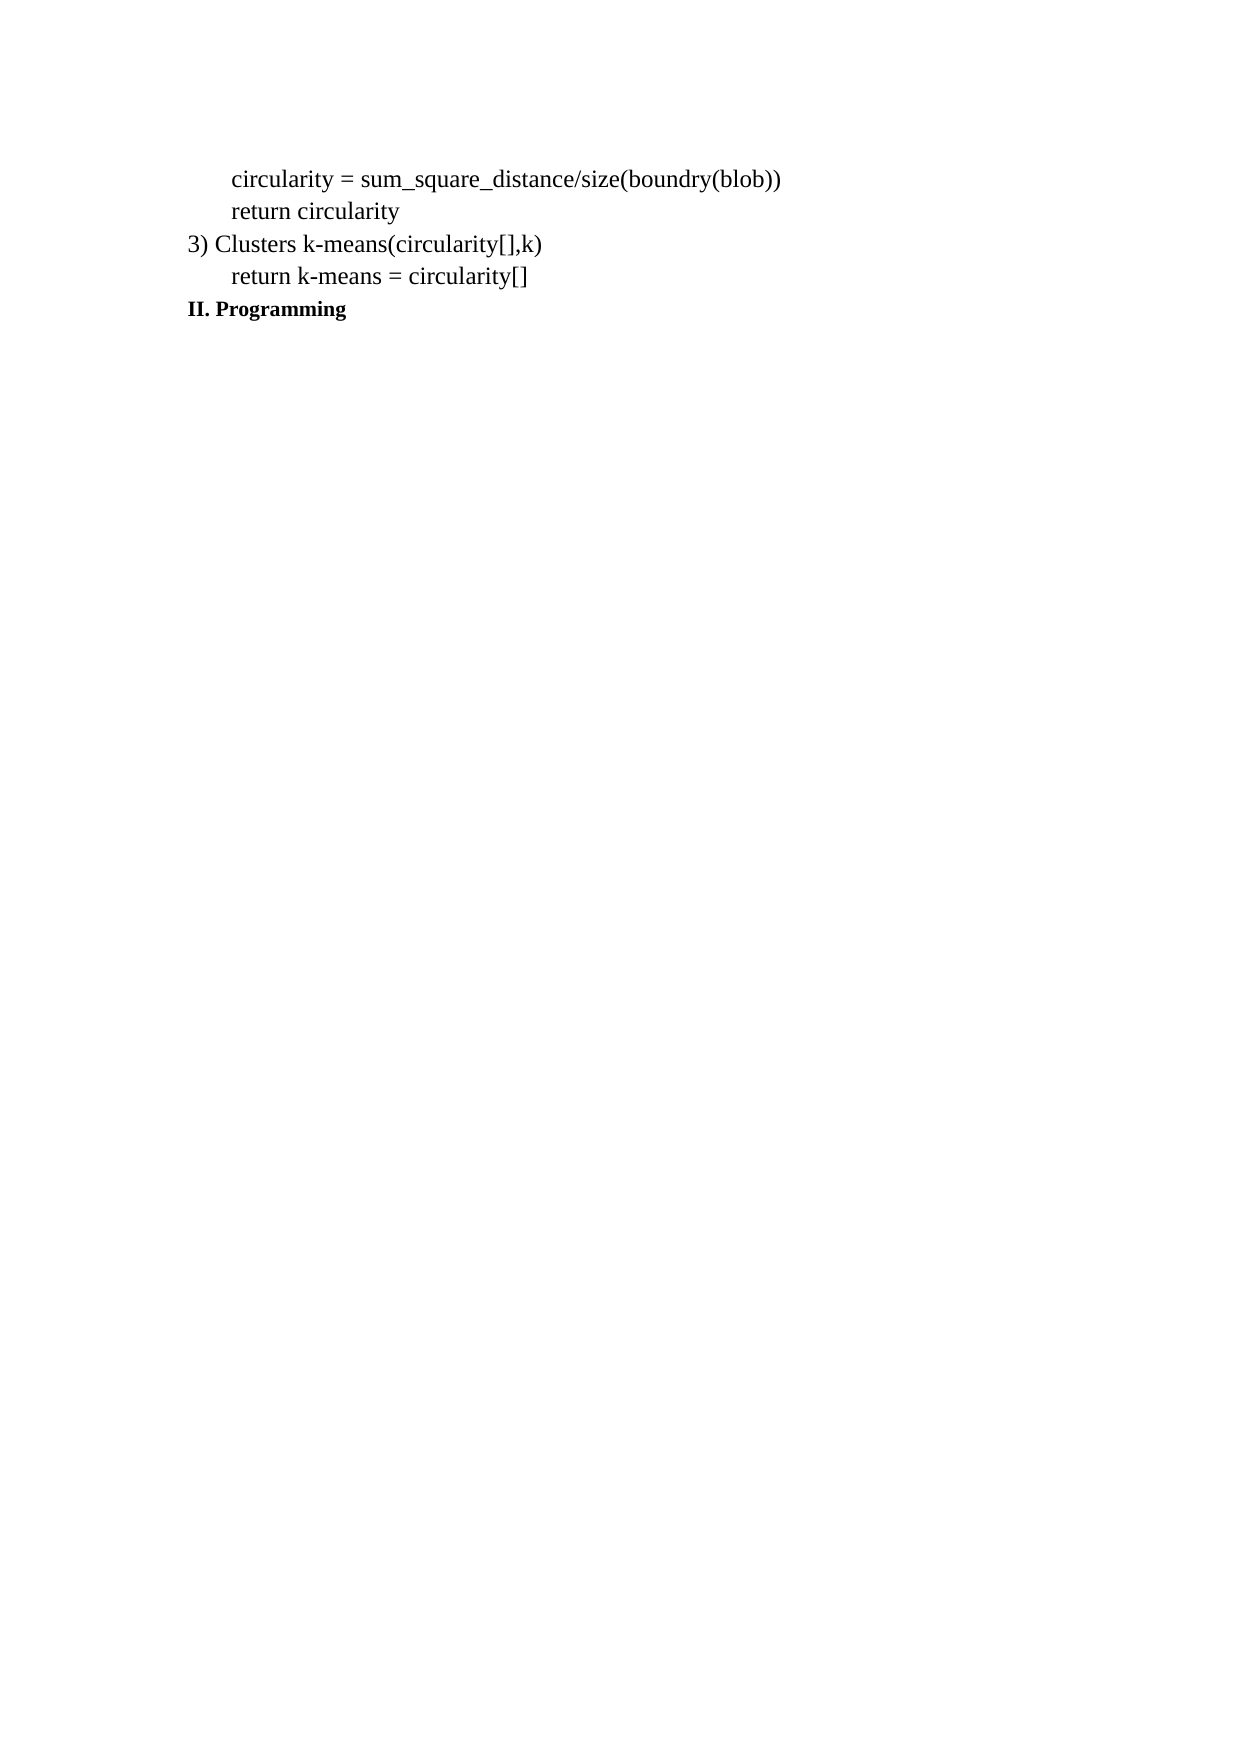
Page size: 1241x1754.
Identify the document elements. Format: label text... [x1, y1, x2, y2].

text return circularity [187, 194, 1053, 227]
text circularity = sum_square_distance/size(boundry(blob)) [187, 162, 1053, 194]
text II. Programming [187, 292, 1053, 324]
text 3) Clusters k-means(circularity[],k) [187, 227, 1053, 259]
text return k-means = circularity[] [187, 259, 1053, 292]
